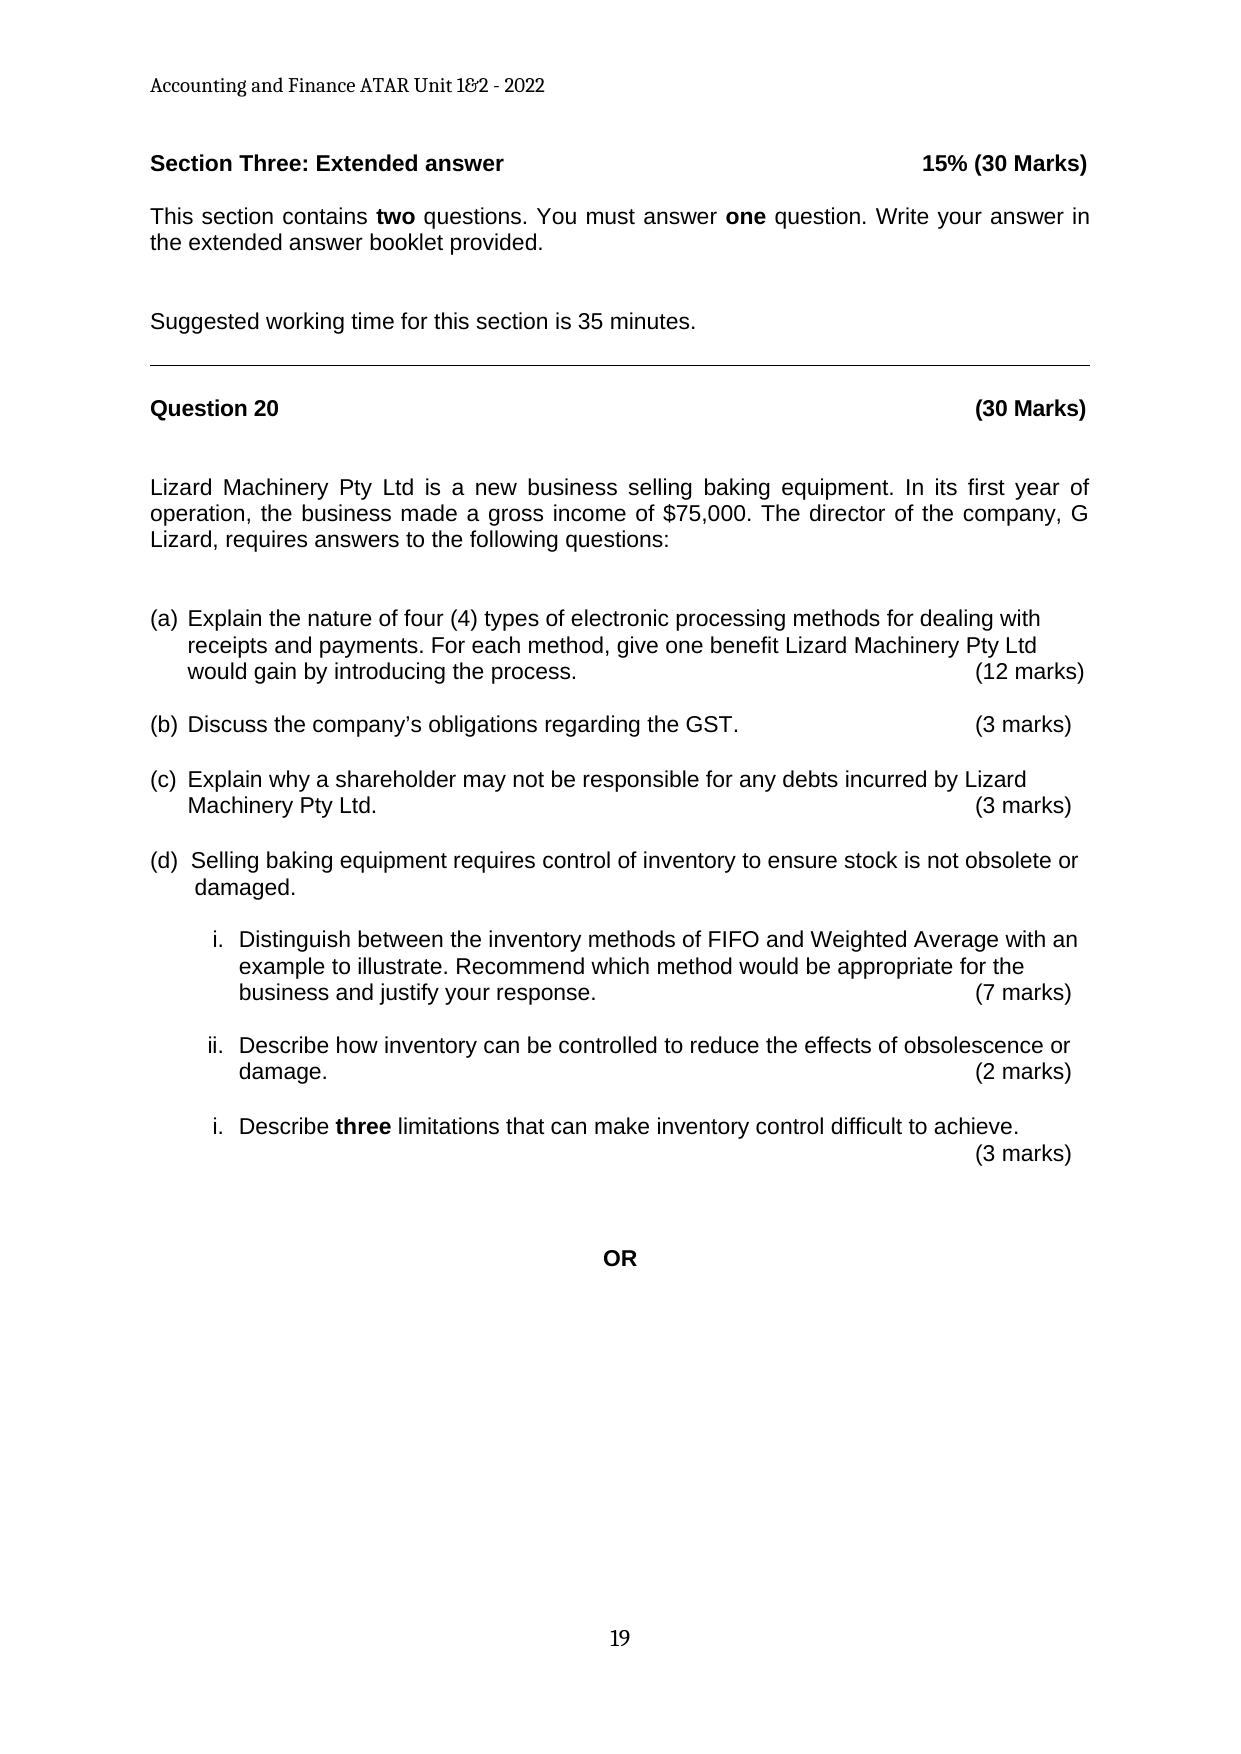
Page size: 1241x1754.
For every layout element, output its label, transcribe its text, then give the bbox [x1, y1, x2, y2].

list Describe three limitations that can make inventory control difficult to achieve. [224, 1113, 1090, 1139]
text Lizard Machinery Pty Ltd is a new business selling baking equipment. In its first year of operation, the business made a gross income of $75,000. The director of the company, G Lizard, requires answers to the following questions: [150, 473, 1090, 553]
list Describe how inventory can be controlled to reduce the effects of obsolescence or damage. (2 marks) [224, 1032, 1090, 1113]
text Section Three: Extended answer 15% (30 Marks) [150, 150, 1090, 176]
text OR [150, 1245, 1090, 1271]
text This section contains two questions. You must answer one question. Write your answer in the extended answer booklet provided. [150, 203, 1090, 255]
text (3 marks) [239, 1139, 1090, 1192]
text Question 20 (30 Marks) [150, 394, 1090, 421]
text Suggested working time for this section is 35 minutes. [150, 308, 1090, 334]
list Distinguish between the inventory methods of FIFO and Weighted Average with an example to illustrate. Recommend which method would be appropriate for the business and justify your response. (7 marks) [224, 926, 1090, 1005]
list Explain why a shareholder may not be responsible for any debts incurred by Lizard Machinery Pty Ltd. (3 marks) [150, 766, 1090, 847]
text (d) Selling baking equipment requires control of inventory to ensure stock is not obsolete or damaged. [150, 847, 1090, 900]
list Explain the nature of four (4) types of electronic processing methods for dealing with receipts and payments. For each method, give one benefit Lizard Machinery Pty Ltd would gain by introducing the process. (12 marks) [150, 605, 1090, 711]
list Discuss the company’s obligations regarding the GST. (3 marks) [150, 711, 1090, 766]
